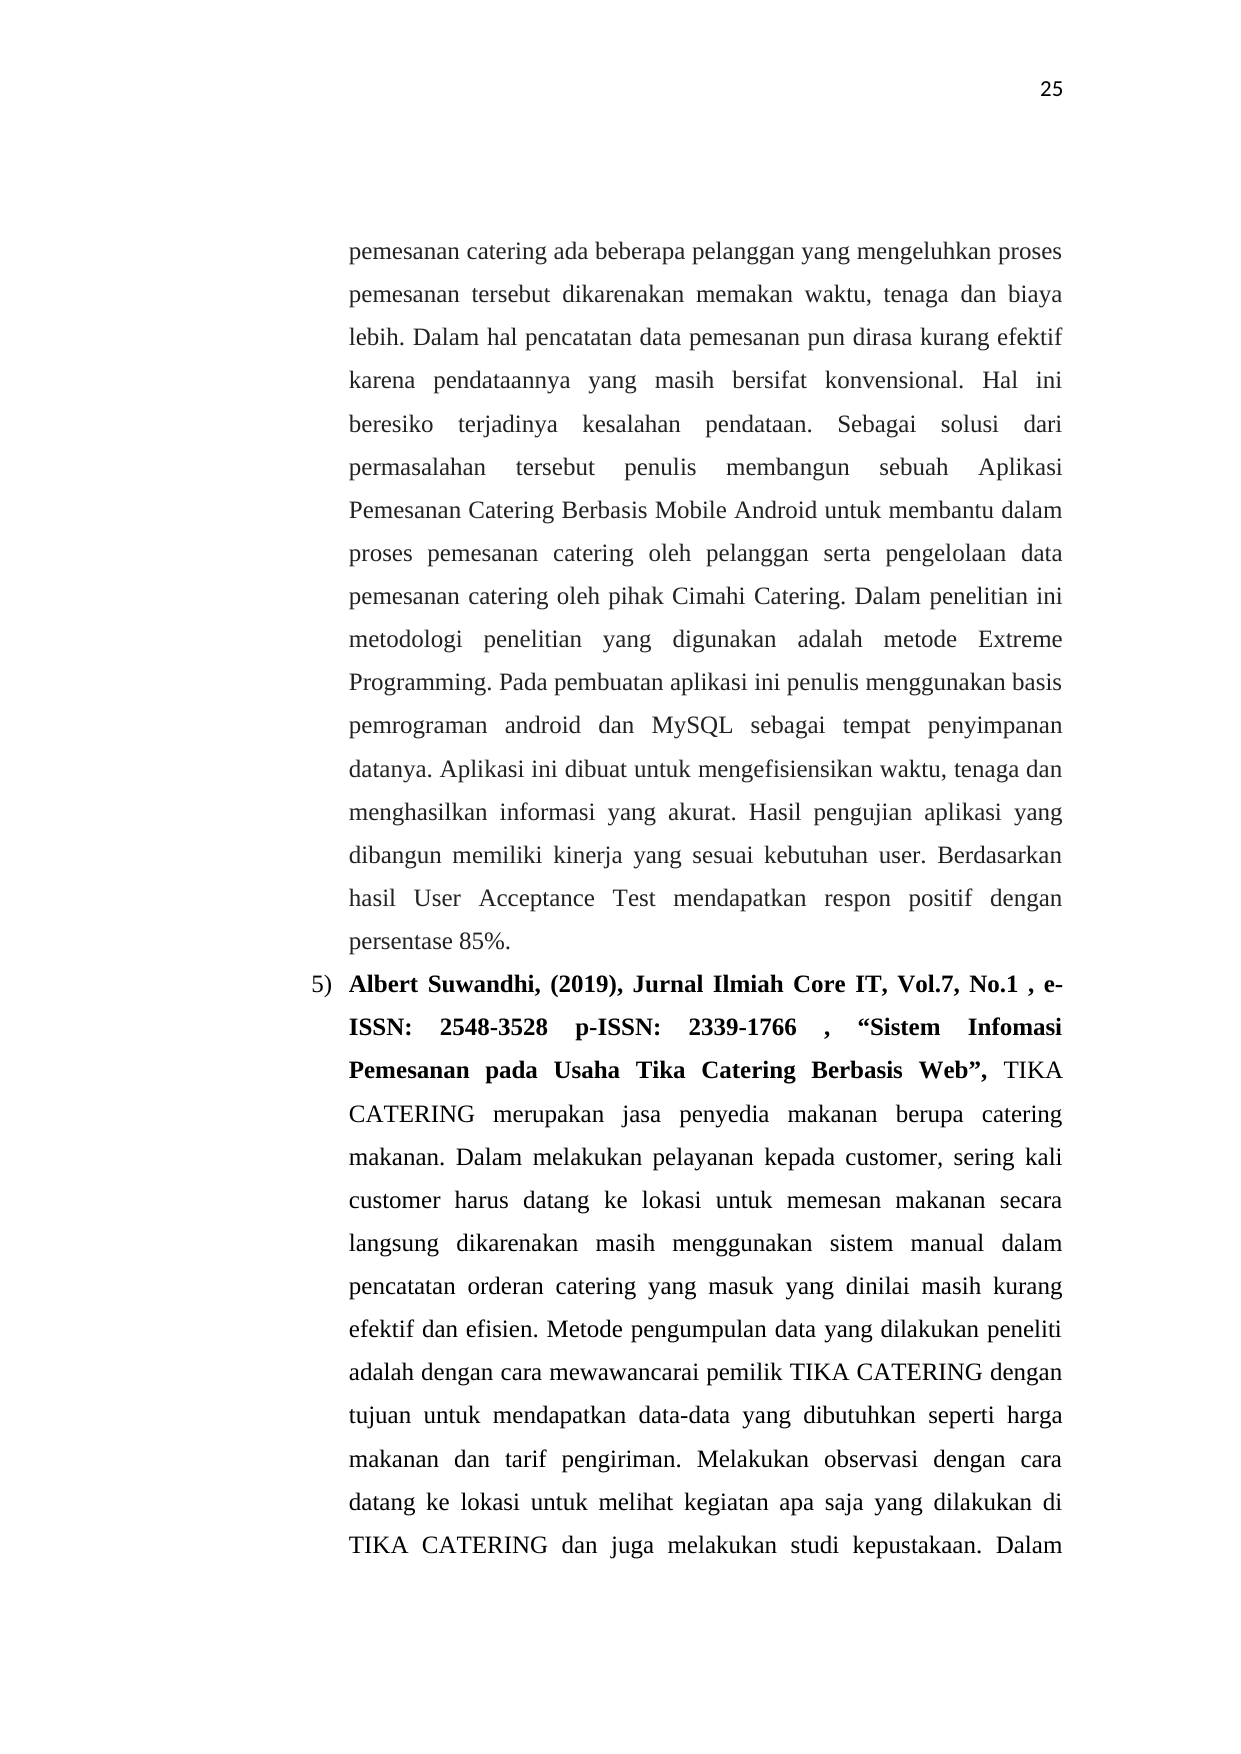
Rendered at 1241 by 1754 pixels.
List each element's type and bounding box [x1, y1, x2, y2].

list [311, 969, 1063, 1559]
list [311, 236, 1063, 955]
